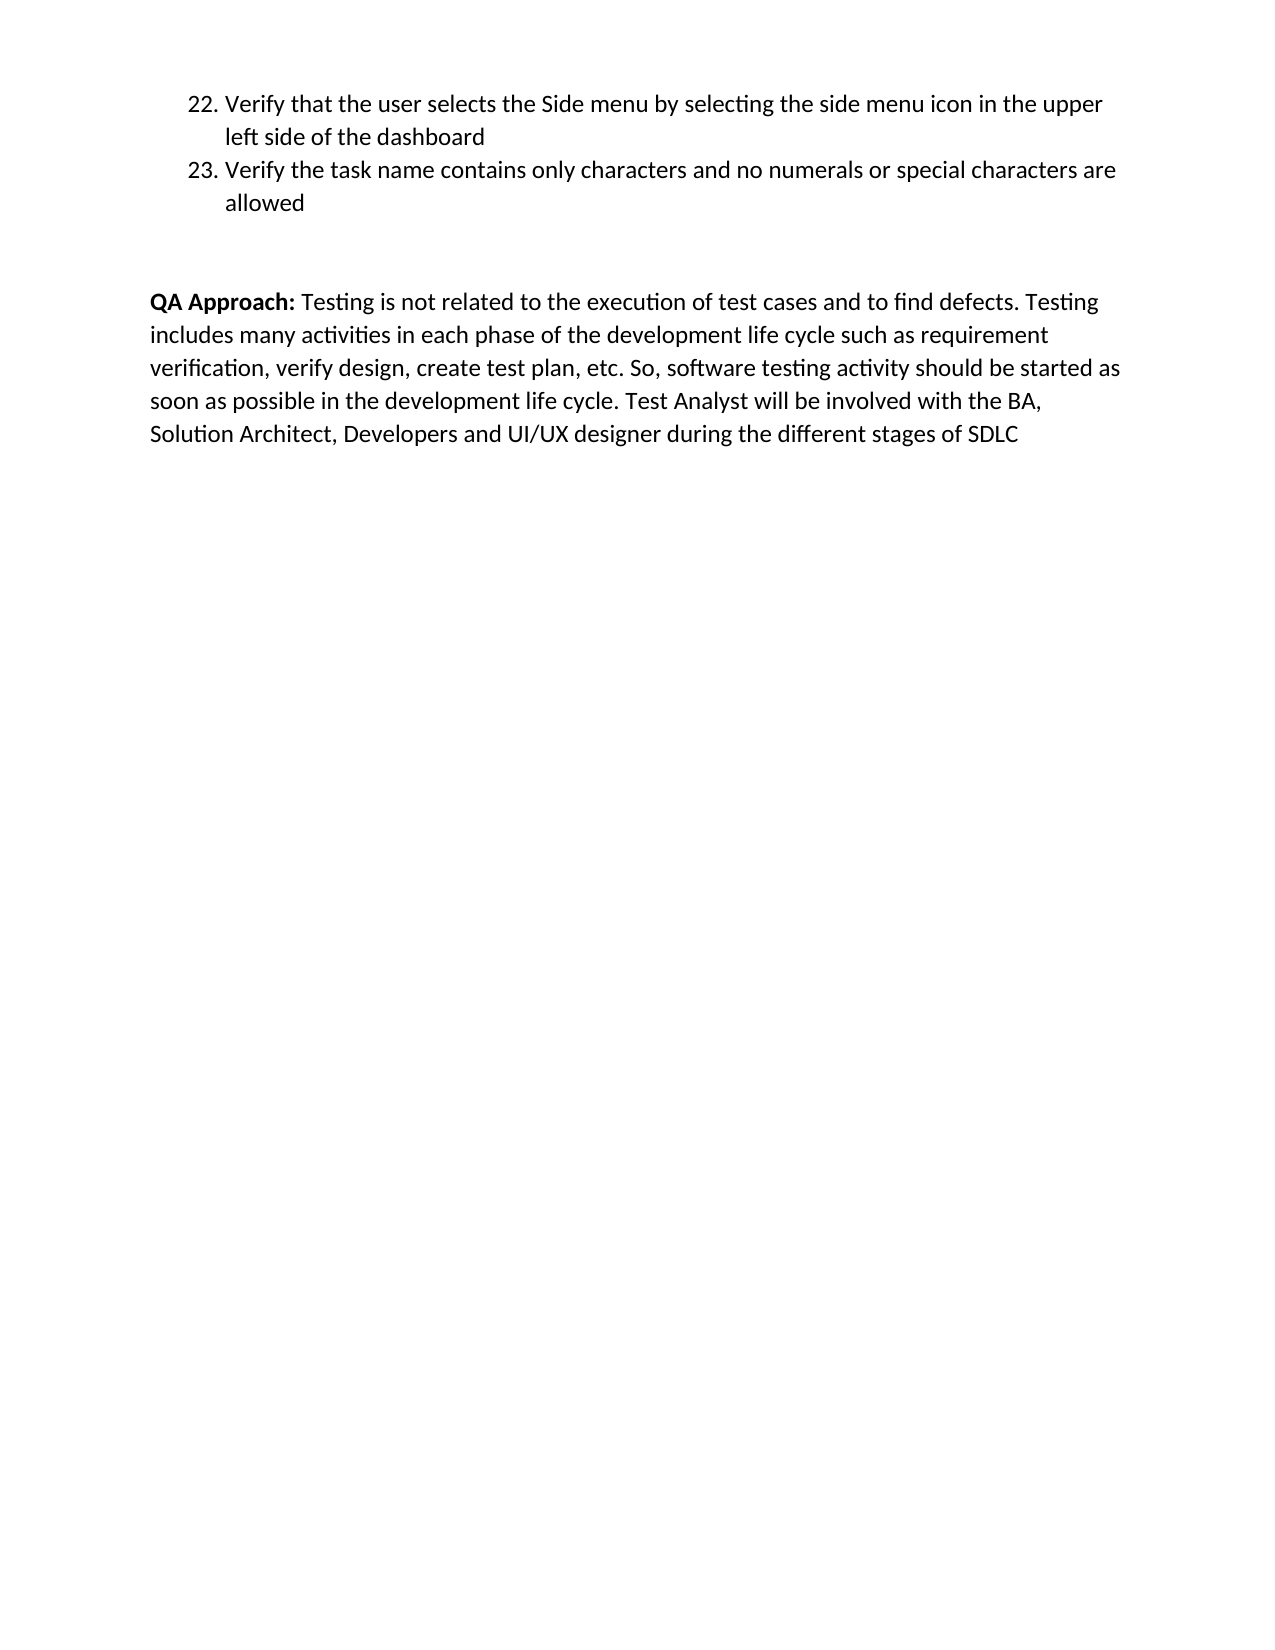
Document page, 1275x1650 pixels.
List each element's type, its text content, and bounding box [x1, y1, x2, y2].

text QA Approach: Testing is not related to the execution of test cases and to find defects. Testing includes many activities in each phase of the development life cycle such as requirement verification, verify design, create test plan, etc. So, software testing activity should be started as soon as possible in the development life cycle. Test Analyst will be involved with the BA, Solution Architect, Developers and UI/UX designer during the different stages of SDLC [150, 287, 1125, 449]
list Verify the task name contains only characters and no numerals or special characters are allowed [187, 154, 1125, 218]
list Verify that the user selects the Side menu by selecting the side menu icon in the upper left side of the dashboard [187, 89, 1125, 152]
